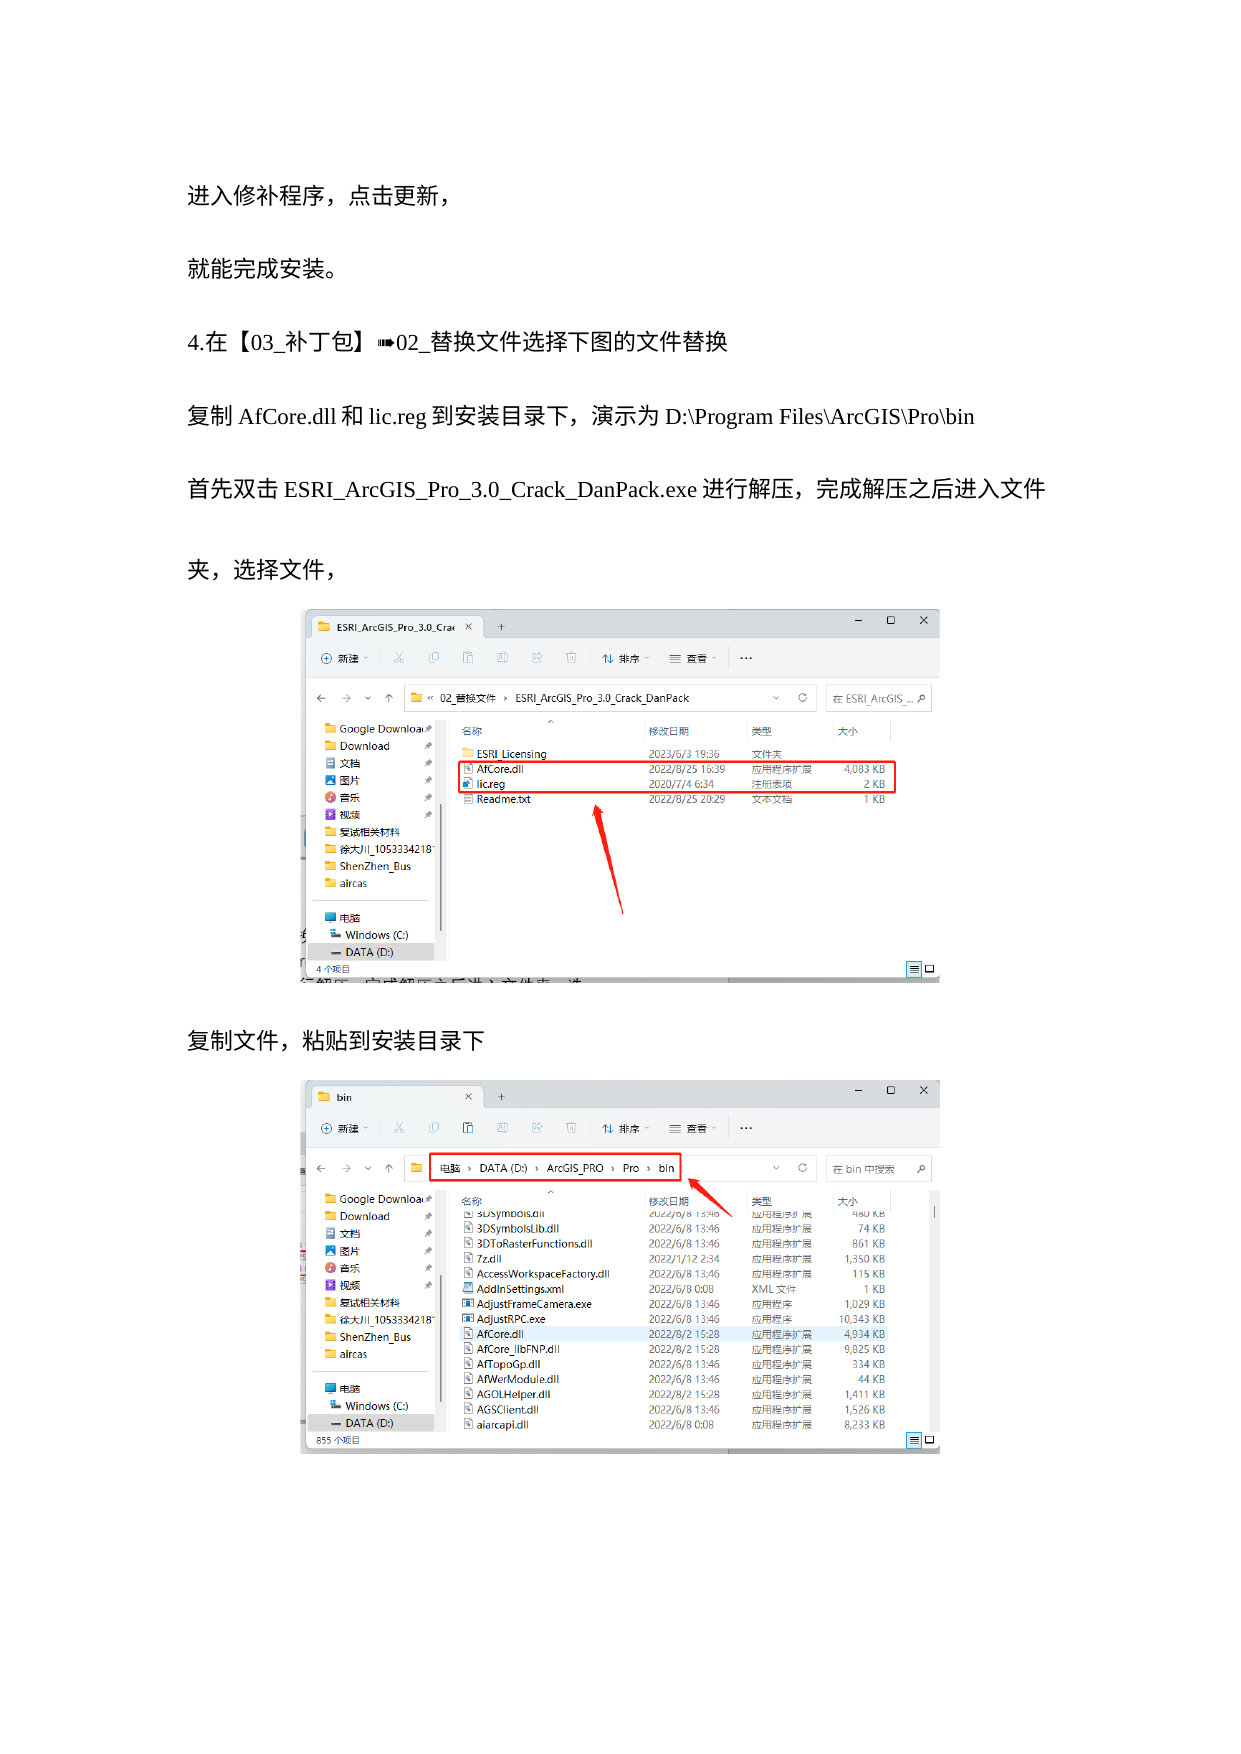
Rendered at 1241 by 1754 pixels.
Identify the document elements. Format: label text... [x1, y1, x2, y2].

text 复制文件，粘贴到安装目录下 [187, 1007, 1053, 1072]
text 进入修补程序，点击更新， [187, 162, 1053, 227]
text 4.在【03_补丁包】➠02_替换文件选择下图的文件替换 [187, 308, 1053, 373]
picture [300, 1080, 940, 1454]
text 复制AfCore.dll和lic.reg到安装目录下，演示为D:\Program Files\ArcGIS\Pro\bin [187, 382, 1053, 447]
picture [300, 609, 940, 983]
text 首先双击ESRI_ArcGIS_Pro_3.0_Crack_DanPack.exe进行解压，完成解压之后进入文件夹，选择文件， [187, 455, 1053, 601]
text 就能完成安装。 [187, 235, 1053, 300]
